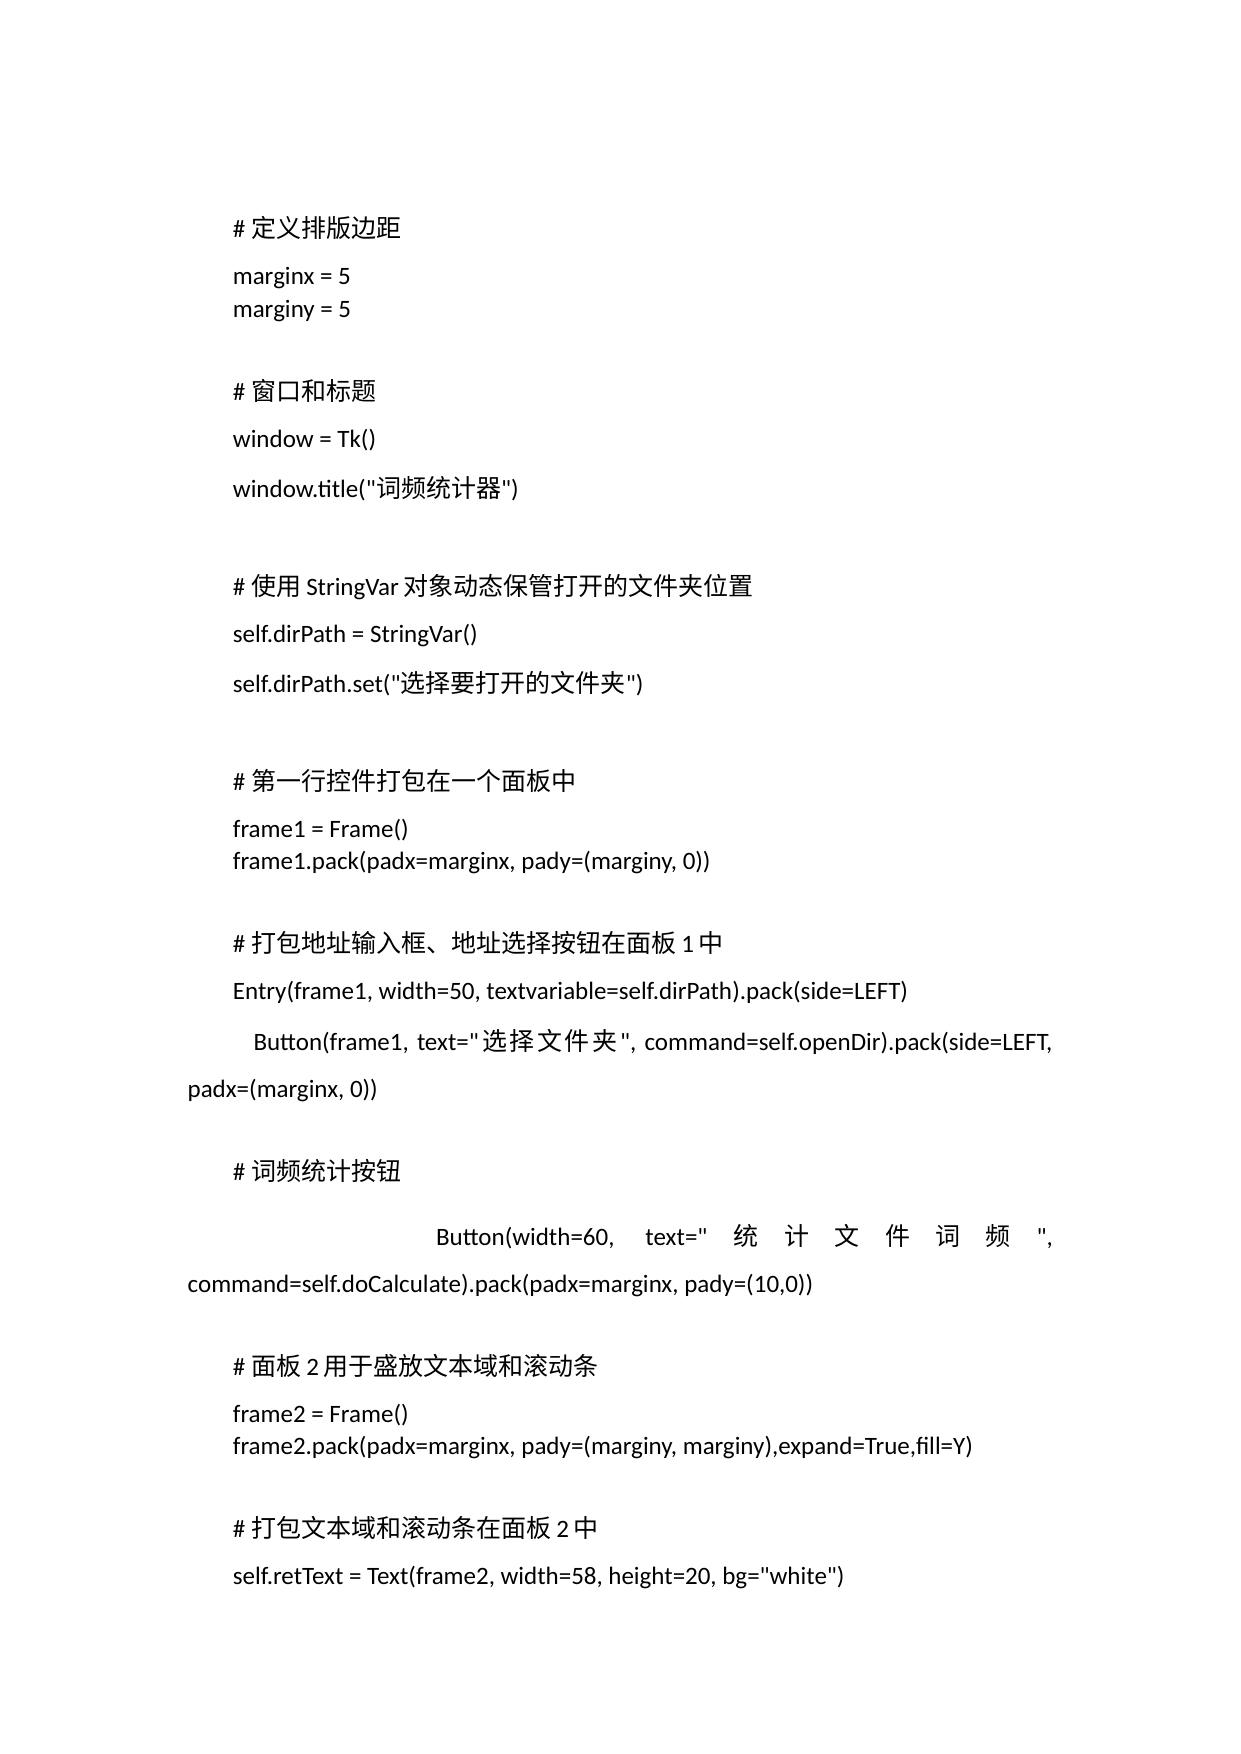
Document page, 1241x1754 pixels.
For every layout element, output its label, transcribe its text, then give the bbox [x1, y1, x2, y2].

list frame1 = Frame() [187, 812, 1053, 844]
list Button(frame1, text="选择文件夹", command=self.openDir).pack(side=LEFT, padx=(marginx, 0)) [187, 1007, 1053, 1104]
list Button(width=60, text="统计文件词频", command=self.doCalculate).pack(padx=marginx, pady=(10,0)) [187, 1202, 1053, 1299]
list # 打包地址输入框、地址选择按钮在面板1中 [187, 909, 1053, 974]
list # 窗口和标题 [187, 357, 1053, 422]
list # 打包文本域和滚动条在面板2中 [187, 1494, 1053, 1559]
list Entry(frame1, width=50, textvariable=self.dirPath).pack(side=LEFT) [187, 974, 1053, 1007]
list # 词频统计按钮 [187, 1137, 1053, 1202]
list self.dirPath.set("选择要打开的文件夹") [187, 649, 1053, 714]
list frame1.pack(padx=marginx, pady=(marginy, 0)) [187, 844, 1053, 877]
list self.dirPath = StringVar() [187, 617, 1053, 649]
list # 使用StringVar对象动态保管打开的文件夹位置 [187, 552, 1053, 617]
list window = Tk() [187, 422, 1053, 454]
list marginx = 5 [187, 259, 1053, 292]
list frame2.pack(padx=marginx, pady=(marginy, marginy),expand=True,fill=Y) [187, 1429, 1053, 1462]
list # 第一行控件打包在一个面板中 [187, 747, 1053, 812]
list self.retText = Text(frame2, width=58, height=20, bg="white") [187, 1559, 1053, 1592]
list marginy = 5 [187, 292, 1053, 324]
list # 定义排版边距 [187, 194, 1053, 259]
list frame2 = Frame() [187, 1397, 1053, 1429]
list window.title("词频统计器") [187, 454, 1053, 519]
list # 面板2用于盛放文本域和滚动条 [187, 1332, 1053, 1397]
